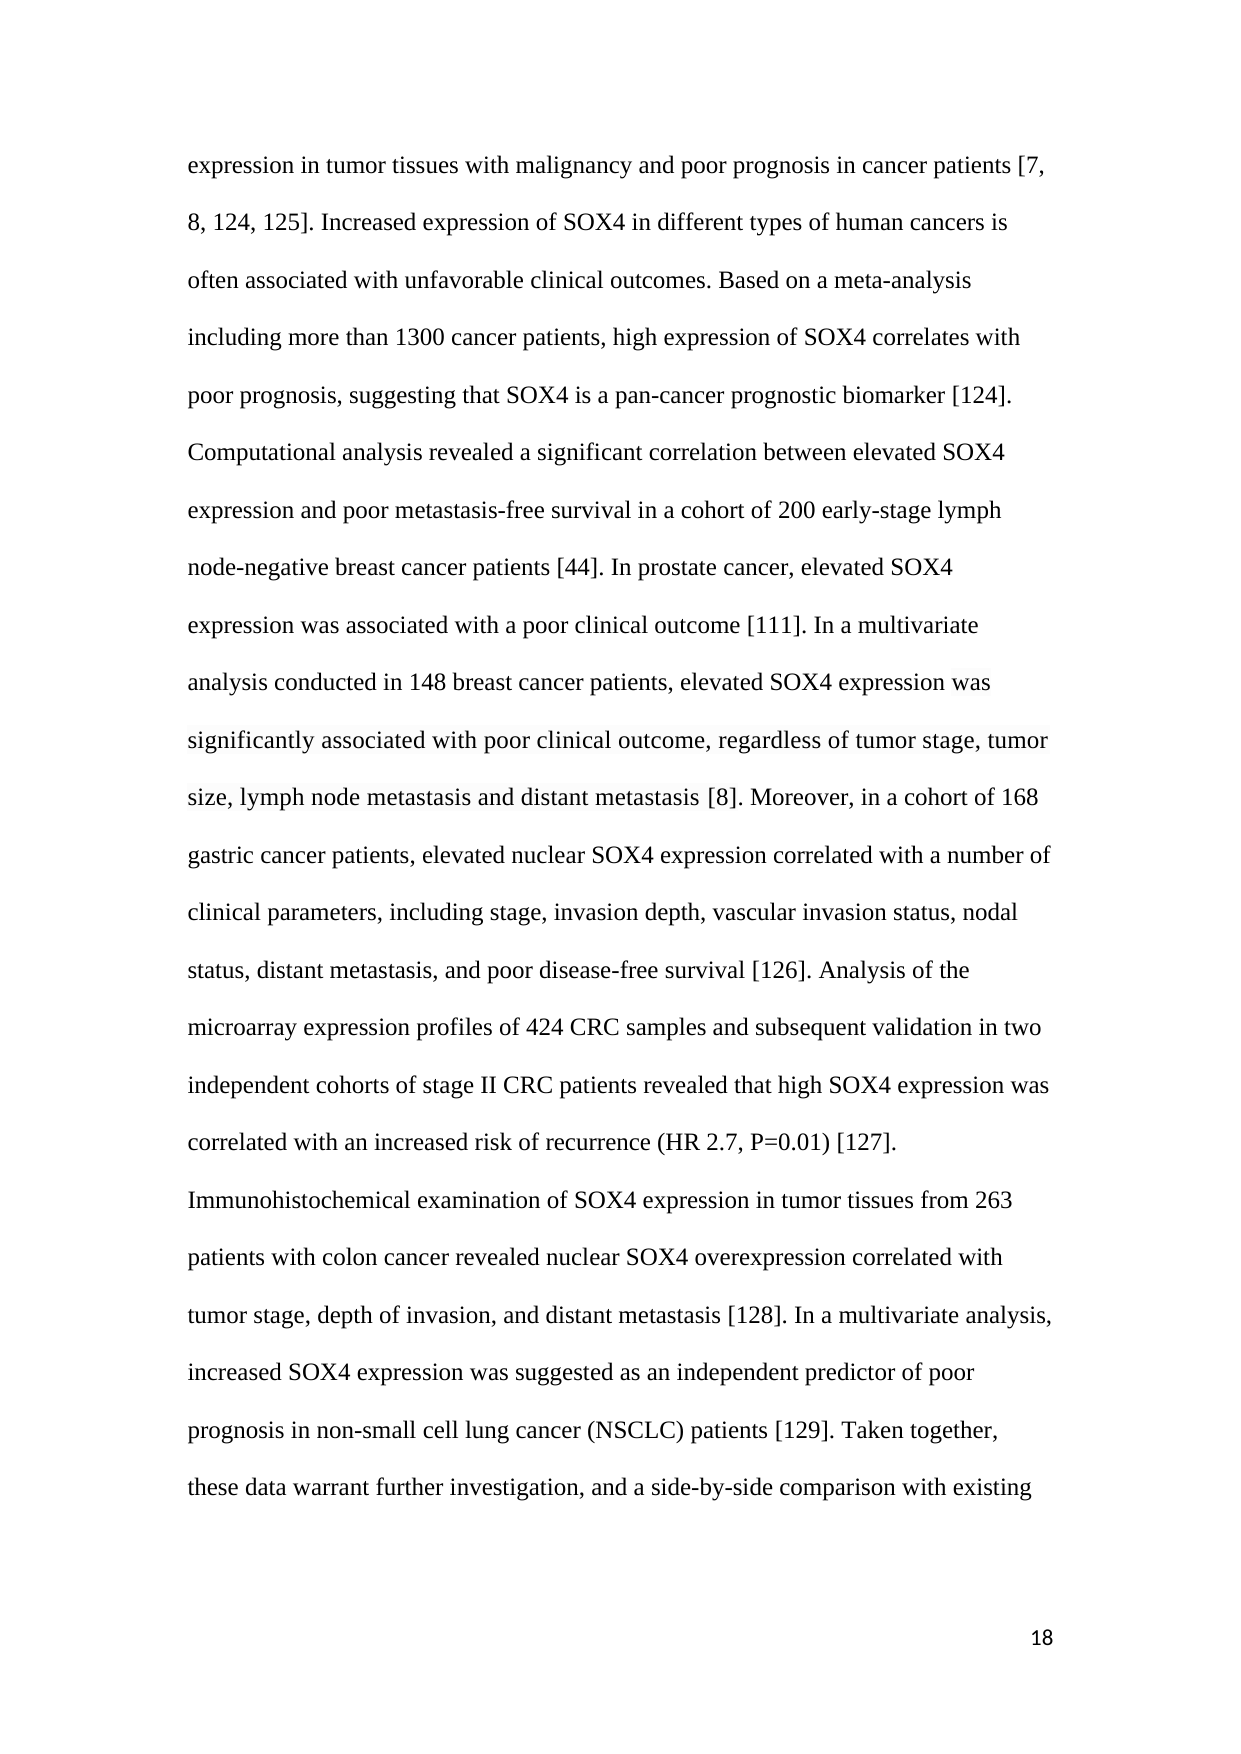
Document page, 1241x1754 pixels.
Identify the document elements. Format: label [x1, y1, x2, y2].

text [187, 150, 1053, 1501]
